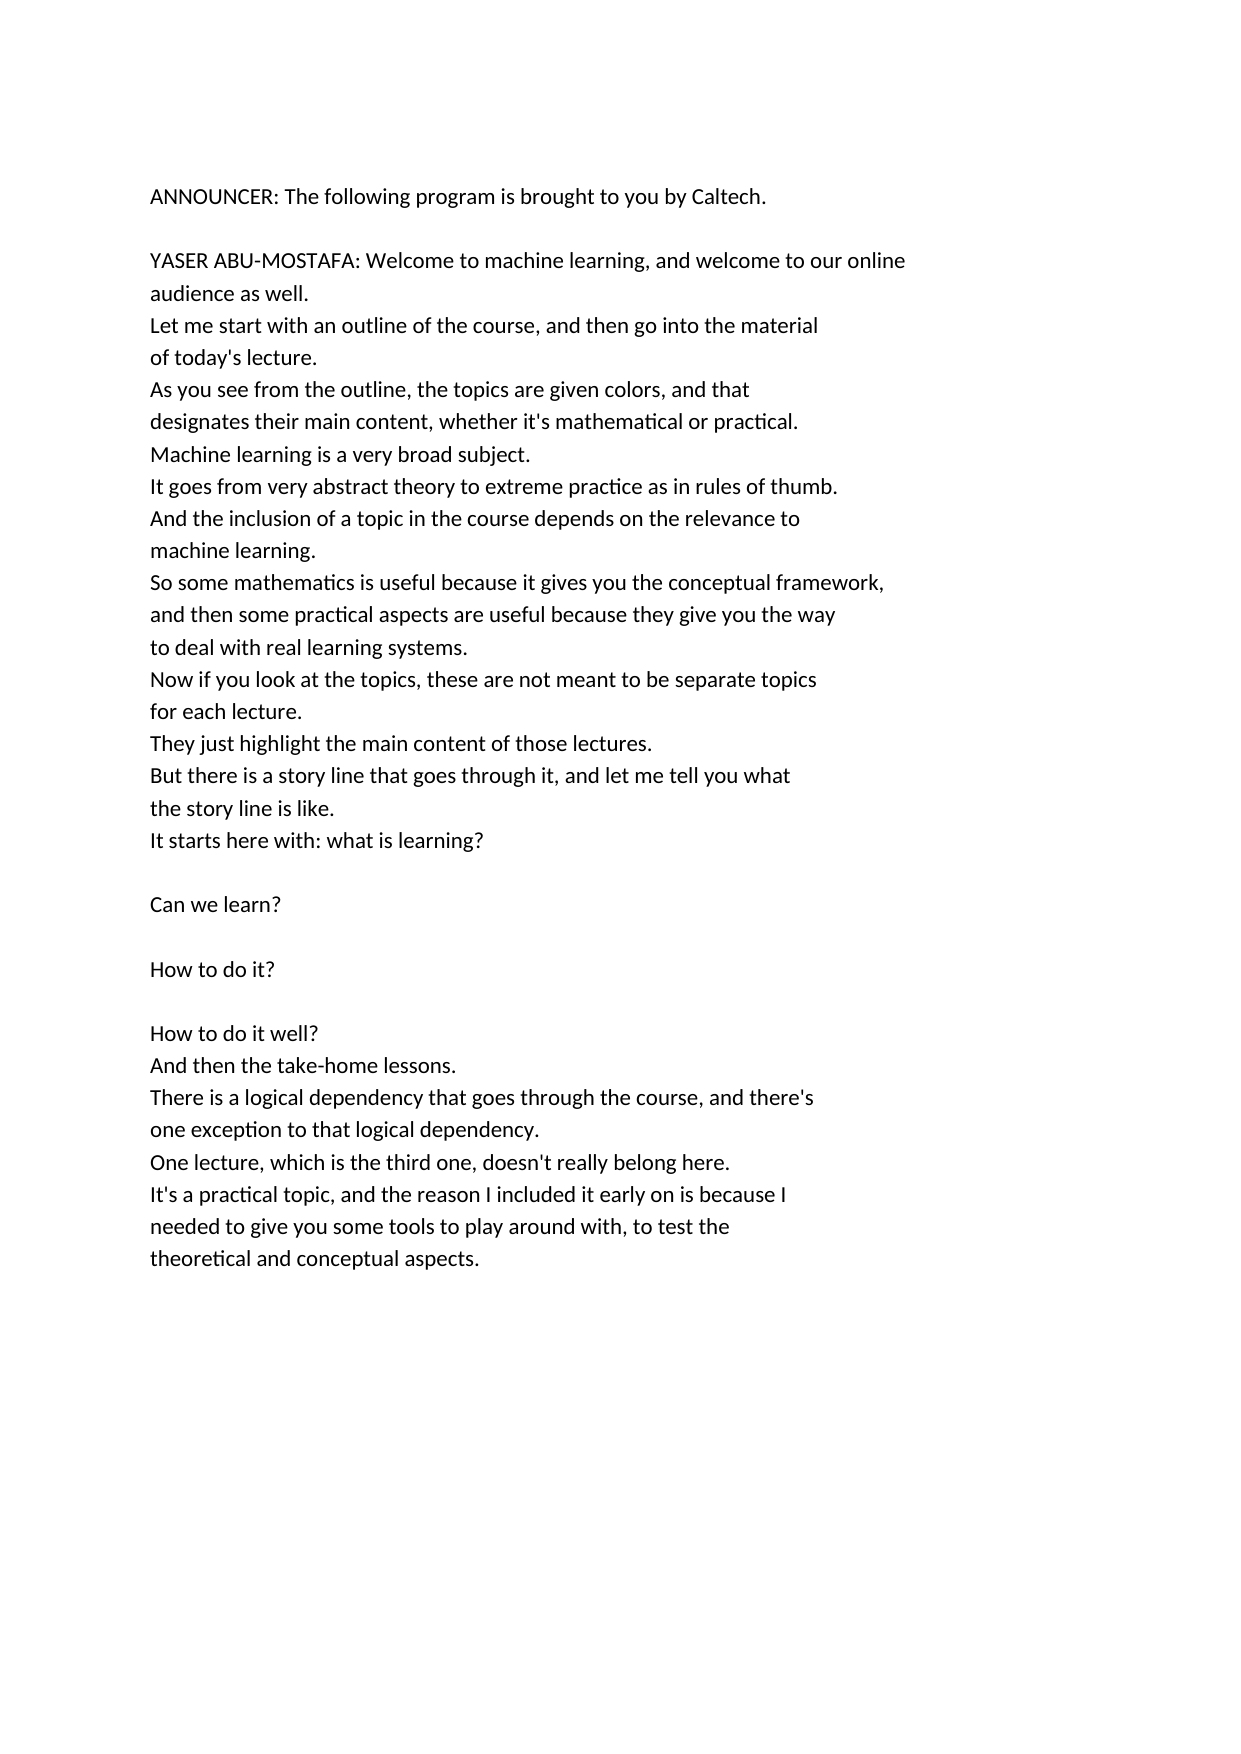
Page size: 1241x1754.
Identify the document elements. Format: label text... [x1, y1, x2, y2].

text They just highlight the main content of those lectures. [150, 729, 1090, 757]
text machine learning. [150, 536, 1090, 564]
text And the inclusion of a topic in the course depends on the relevance to [150, 504, 1090, 532]
text for each lecture. [150, 697, 1090, 725]
text It starts here with: what is learning? [150, 826, 1090, 854]
text the story line is like. [150, 794, 1090, 822]
text But there is a story line that goes through it, and let me tell you what [150, 762, 1090, 789]
text It's a practical topic, and the reason I included it early on is because I [150, 1180, 1090, 1208]
text How to do it? [150, 955, 1090, 983]
text It goes from very abstract theory to extreme practice as in rules of thumb. [150, 472, 1090, 500]
text needed to give you some tools to play around with, to test the [150, 1212, 1090, 1240]
text And then the take-home lessons. [150, 1051, 1090, 1079]
text audience as well. [150, 279, 1090, 307]
text One lecture, which is the third one, doesn't really belong here. [150, 1148, 1090, 1176]
text Now if you look at the topics, these are not meant to be separate topics [150, 665, 1090, 693]
text and then some practical aspects are useful because they give you the way [150, 601, 1090, 629]
text theoretical and conceptual aspects. [150, 1244, 1090, 1272]
text ANNOUNCER: The following program is brought to you by Caltech. [150, 182, 1090, 210]
text one exception to that logical dependency. [150, 1116, 1090, 1144]
text YASER ABU-MOSTAFA: Welcome to machine learning, and welcome to our online [150, 247, 1090, 274]
text Can we learn? [150, 890, 1090, 918]
text designates their main content, whether it's mathematical or practical. [150, 407, 1090, 436]
text How to do it well? [150, 1019, 1090, 1047]
text of today's lecture. [150, 343, 1090, 371]
text Let me start with an outline of the course, and then go into the material [150, 311, 1090, 339]
text So some mathematics is useful because it gives you the conceptual framework, [150, 568, 1090, 596]
text As you see from the outline, the topics are given colors, and that [150, 375, 1090, 403]
text to deal with real learning systems. [150, 633, 1090, 661]
text Machine learning is a very broad subject. [150, 440, 1090, 468]
text There is a logical dependency that goes through the course, and there's [150, 1083, 1090, 1111]
